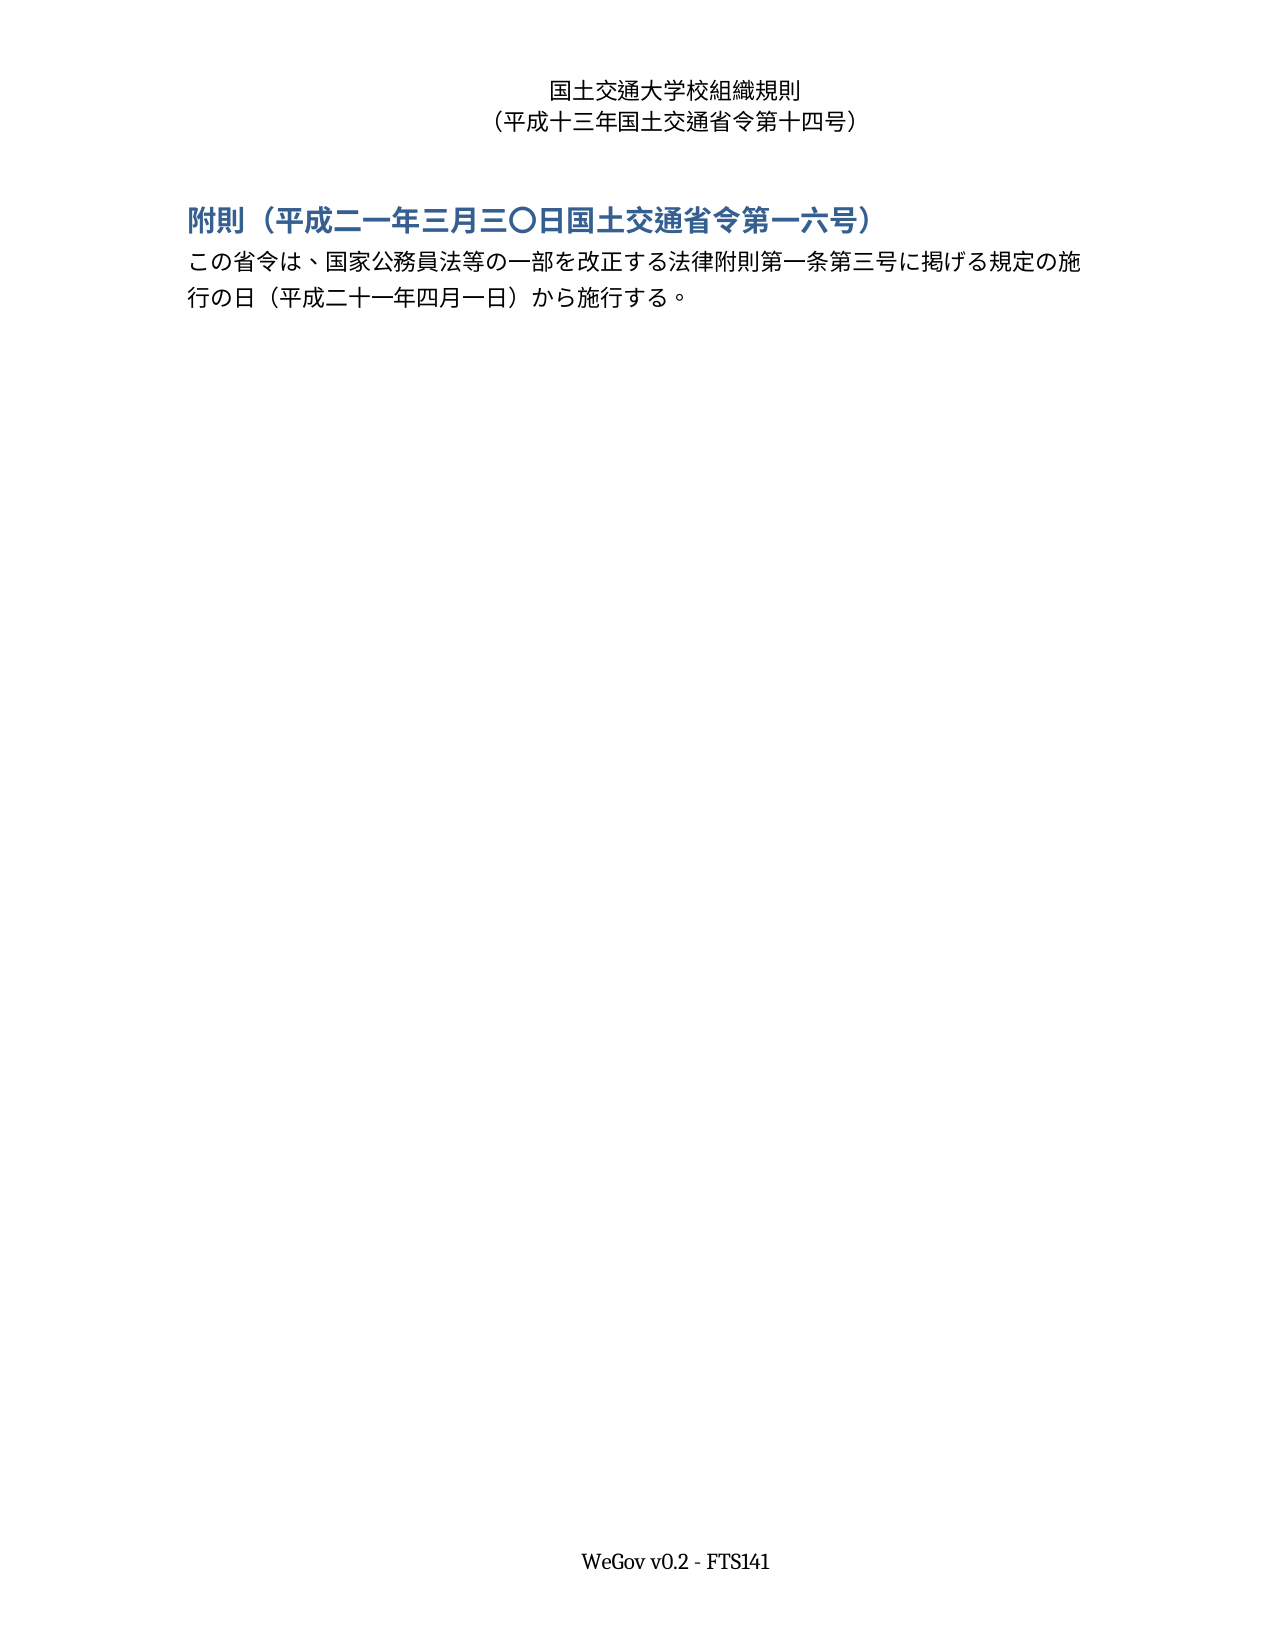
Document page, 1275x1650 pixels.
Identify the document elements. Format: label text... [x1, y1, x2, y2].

text この省令は、国家公務員法等の一部を改正する法律附則第一条第三号に掲げる規定の施行の日（平成二十一年四月一日）から施行する。 [187, 246, 1087, 313]
subtitle 附則（平成二一年三月三〇日国土交通省令第一六号） [187, 200, 1087, 240]
